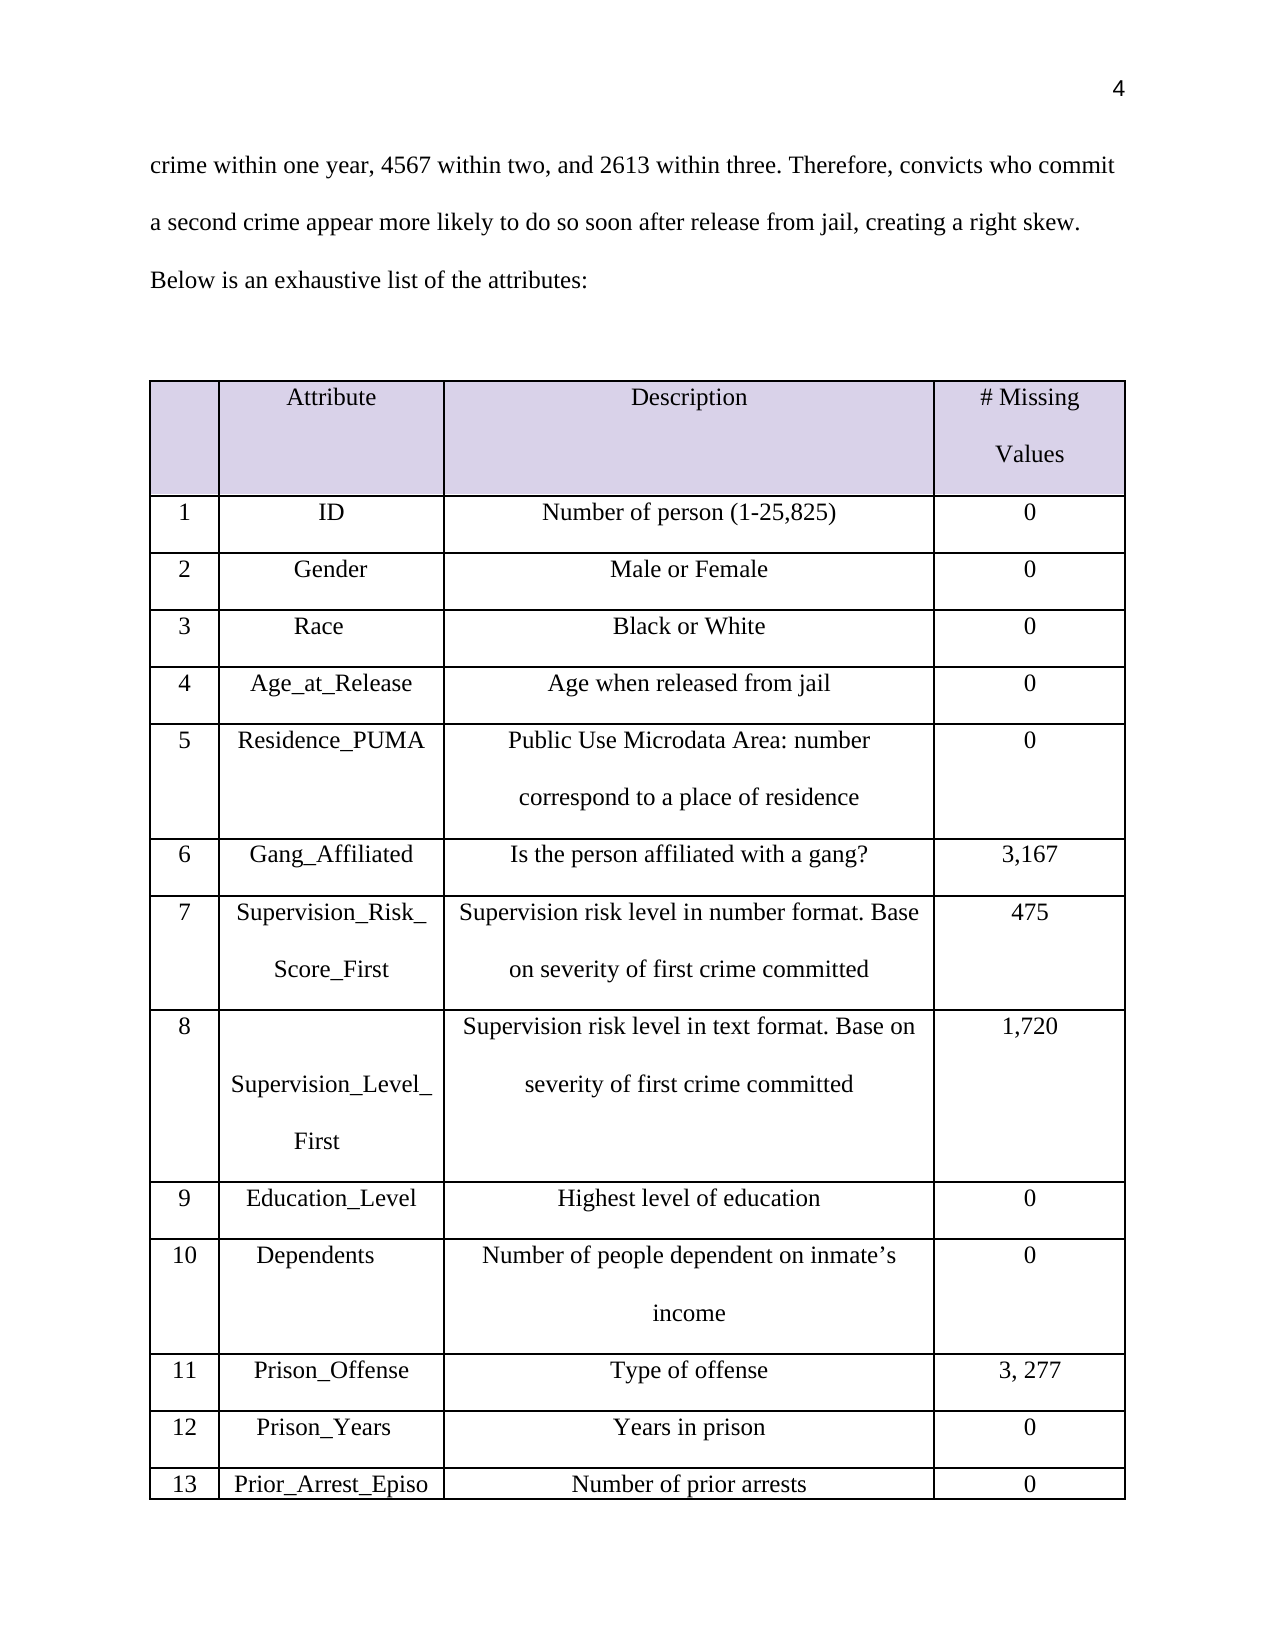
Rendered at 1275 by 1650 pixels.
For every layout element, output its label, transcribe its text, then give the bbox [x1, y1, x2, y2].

table_header # Missing Values [935, 382, 1124, 494]
table_cell Is the person affiliated with a gang? [445, 840, 933, 894]
table_cell ID [220, 497, 443, 552]
table_header [151, 382, 218, 494]
table_cell 0 [935, 668, 1124, 723]
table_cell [220, 1469, 443, 1498]
table_cell Years in prison [445, 1412, 933, 1467]
table_cell 3,167 [935, 840, 1124, 894]
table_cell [445, 1469, 933, 1498]
table_cell 0 [935, 725, 1124, 837]
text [150, 150, 1125, 294]
table_cell 5 [151, 725, 218, 837]
table_cell 8 [151, 1011, 218, 1181]
table_cell Age_at_Release [220, 668, 443, 723]
table_cell 3 [151, 611, 218, 666]
table_cell 0 [935, 1240, 1124, 1353]
table_cell Gang_Affiliated [220, 840, 443, 894]
table_cell 1 [151, 497, 218, 552]
table_cell Race [220, 611, 443, 666]
table_cell 7 [151, 897, 218, 1009]
table_cell Supervision risk level in text format. Base on severity of first crime committed [445, 1011, 933, 1181]
table_cell Supervision risk level in number format. Base on severity of first crime committed [445, 897, 933, 1009]
table_cell 12 [151, 1412, 218, 1467]
table_cell Prison_Offense [220, 1355, 443, 1410]
table_cell 11 [151, 1355, 218, 1410]
table_cell Education_Level [220, 1183, 443, 1238]
table_cell 6 [151, 840, 218, 894]
table_cell Gender [220, 554, 443, 609]
table_cell 0 [935, 1412, 1124, 1467]
table_cell 4 [151, 668, 218, 723]
table_cell Highest level of education [445, 1183, 933, 1238]
table_header Attribute [220, 382, 443, 494]
table_cell 1,720 [935, 1011, 1124, 1181]
table_cell Residence_PUMA [220, 725, 443, 837]
table_cell 0 [935, 554, 1124, 609]
table_cell Type of offense [445, 1355, 933, 1410]
table_cell 0 [935, 1469, 1124, 1498]
table_cell 0 [935, 611, 1124, 666]
table_cell ​​Supervision_Level_First [220, 1011, 443, 1181]
table_cell Dependents [220, 1240, 443, 1353]
table_cell Prison_Years [220, 1412, 443, 1467]
table_cell 2 [151, 554, 218, 609]
table_cell Public Use Microdata Area: number correspond to a place of residence [445, 725, 933, 837]
table_cell 0 [935, 1183, 1124, 1238]
table_cell 475 [935, 897, 1124, 1009]
table_cell Number of people dependent on inmate’s income [445, 1240, 933, 1353]
table_cell Black or White [445, 611, 933, 666]
table_cell 0 [935, 497, 1124, 552]
table_header Description [445, 382, 933, 494]
table_cell 10 [151, 1240, 218, 1353]
table_cell Supervision_Risk_Score_First [220, 897, 443, 1009]
table_cell 9 [151, 1183, 218, 1238]
table_cell Number of person (1-25,825) [445, 497, 933, 552]
table_cell 13 [151, 1469, 218, 1498]
table_cell 3, 277 [935, 1355, 1124, 1410]
table_cell Male or Female [445, 554, 933, 609]
table_cell Age when released from jail [445, 668, 933, 723]
